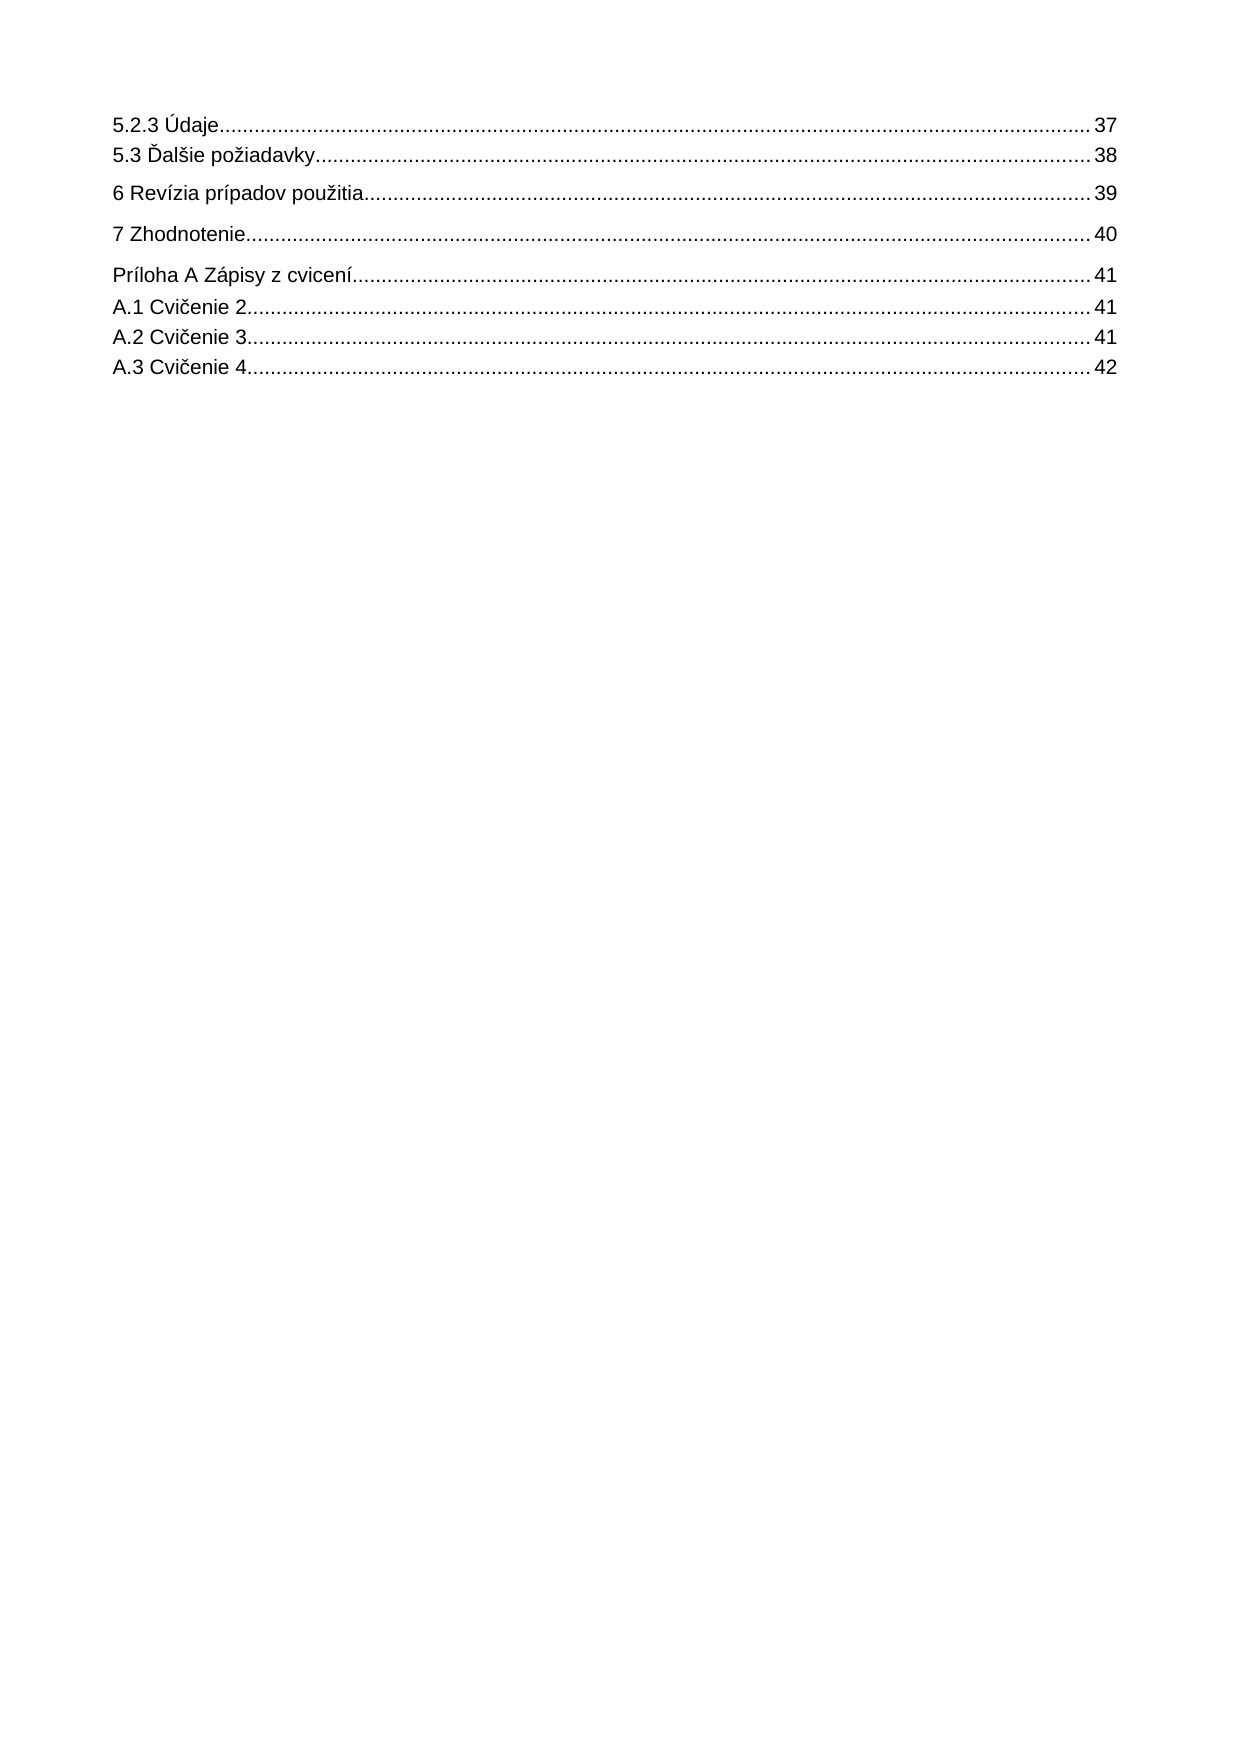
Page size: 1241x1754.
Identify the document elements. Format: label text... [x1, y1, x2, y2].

text 6 Revízia prípadov použitia 39 [112, 181, 1053, 205]
text A.2 Cvičenie 3 41 [112, 325, 1053, 349]
text A.1 Cvičenie 2 41 [112, 295, 1053, 319]
text 7 Zhodnotenie 40 [112, 222, 1053, 246]
text A.3 Cvičenie 4 42 [112, 355, 1053, 379]
text 5.3 Ďalšie požiadavky 38 [112, 143, 1053, 167]
text 5.2.3 Údaje 37 [112, 112, 1053, 136]
text Príloha A Zápisy z cvicení 41 [112, 262, 1053, 286]
